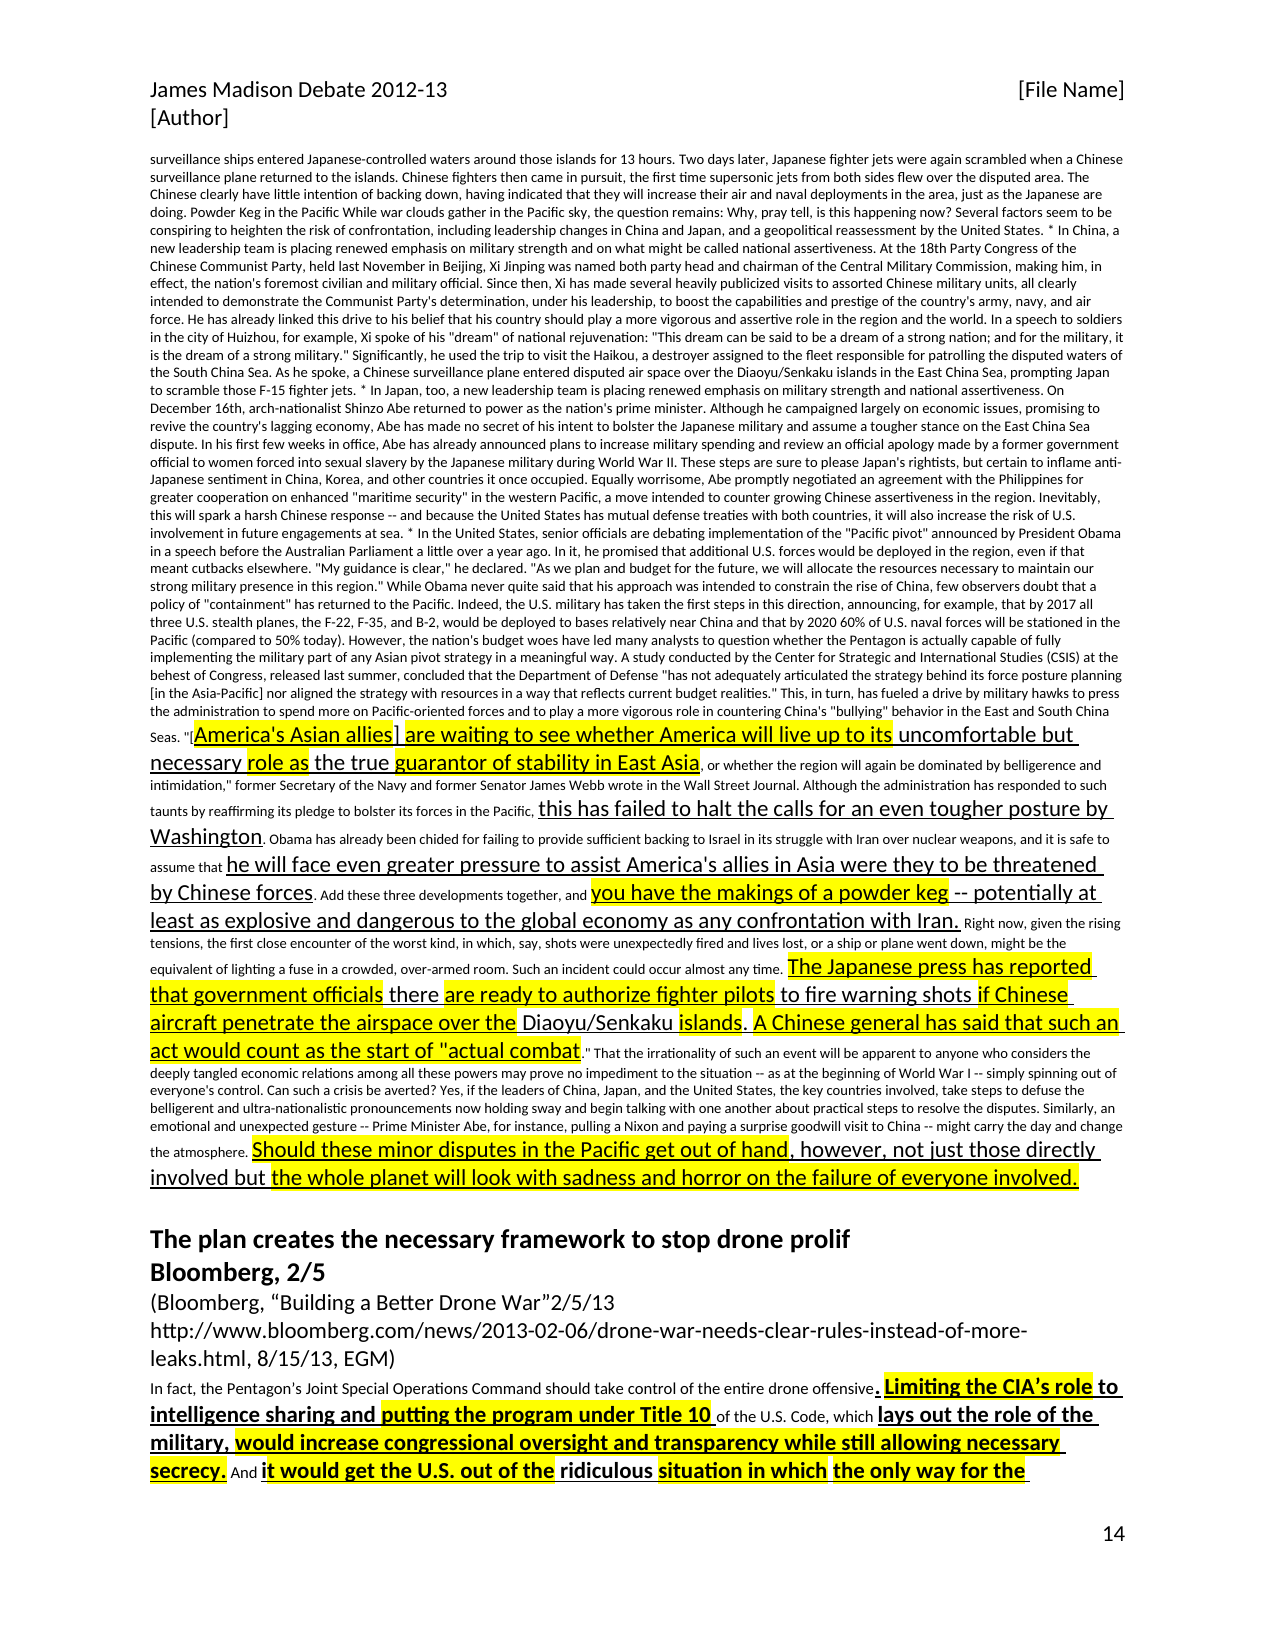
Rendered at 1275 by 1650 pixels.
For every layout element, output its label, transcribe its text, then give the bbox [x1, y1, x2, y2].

text http://www.bloomberg.com/news/2013-02-06/drone-war-needs-clear-rules-instead-of-more-leaks.html, 8/15/13, EGM) [150, 1316, 1125, 1372]
text The plan creates the necessary framework to stop drone prolif [150, 1222, 1125, 1255]
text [150, 1372, 1125, 1484]
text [150, 150, 1125, 1032]
text (Bloomberg, “Building a Better Drone War”2/5/13 [150, 1288, 1125, 1316]
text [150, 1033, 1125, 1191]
text Bloomberg, 2/5 [150, 1255, 1125, 1288]
